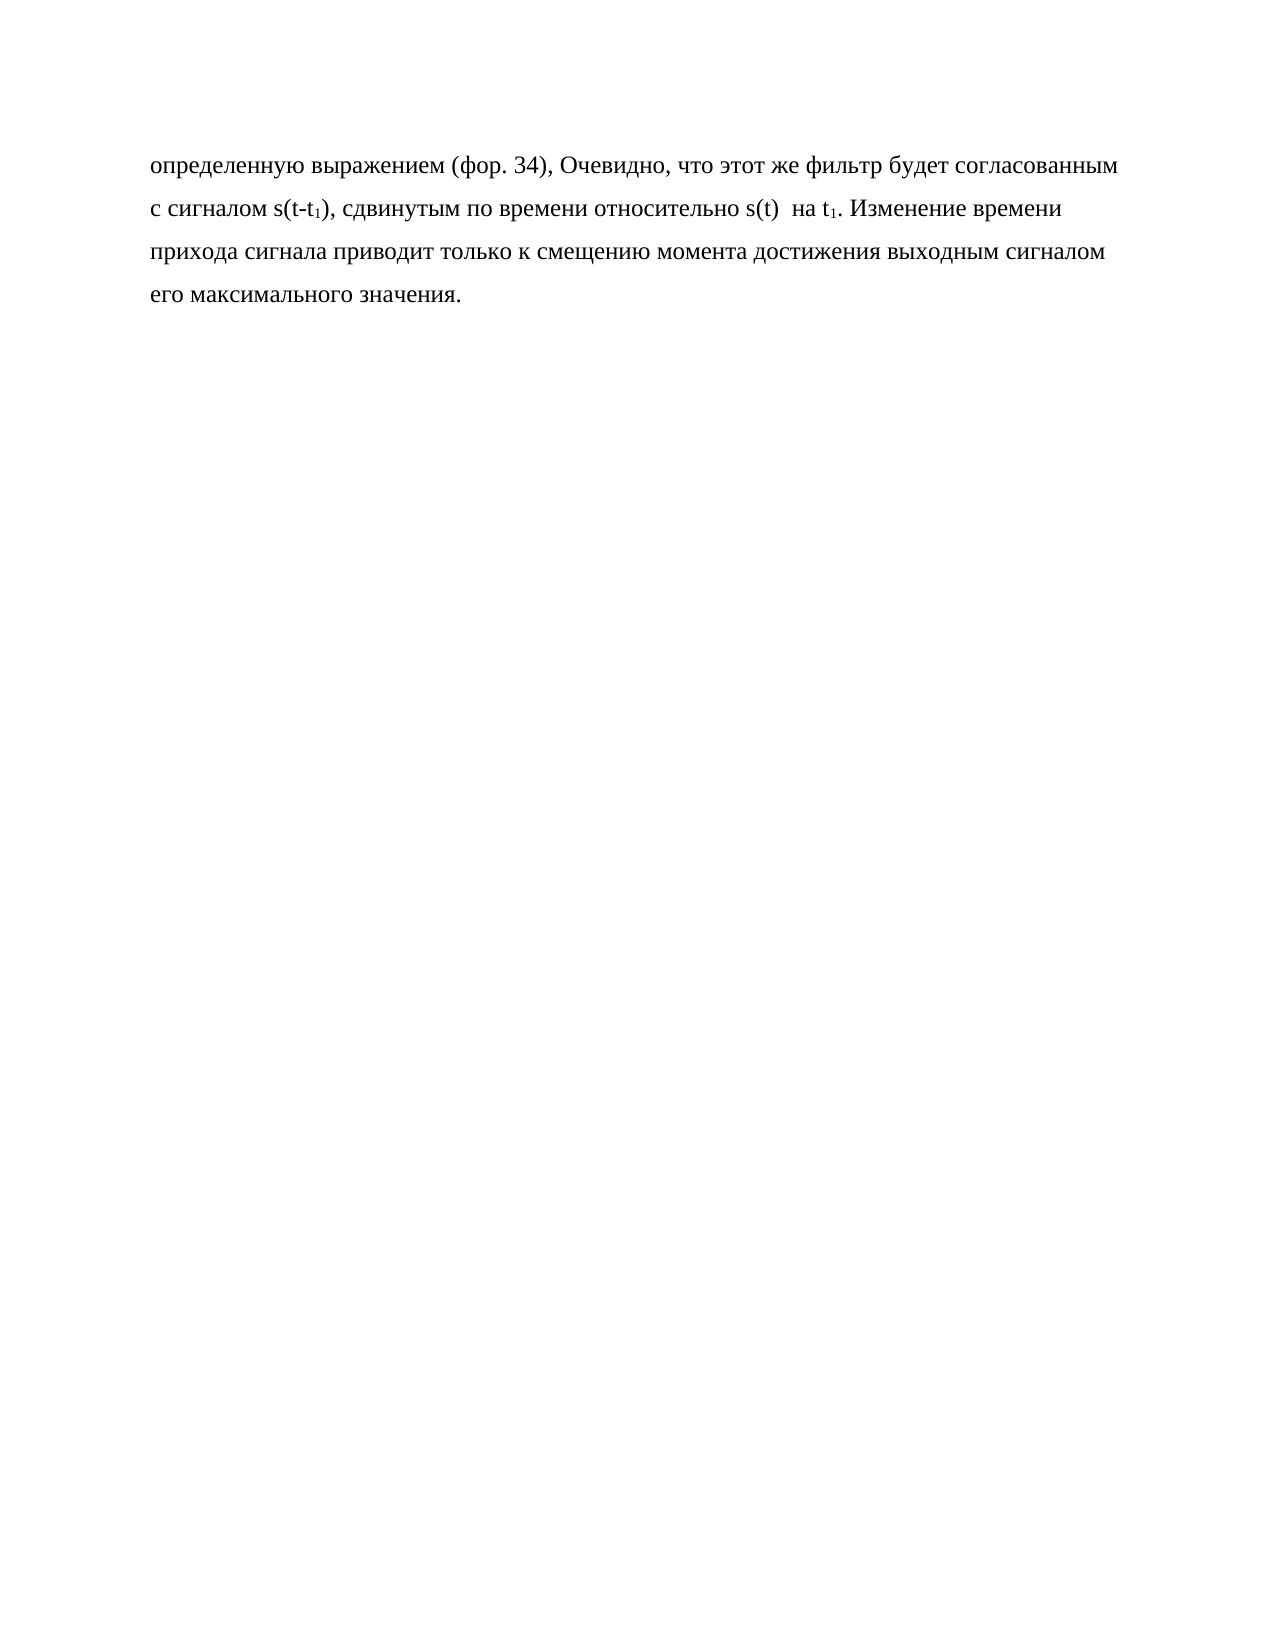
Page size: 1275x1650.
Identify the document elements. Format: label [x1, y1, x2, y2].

text [150, 150, 1125, 308]
